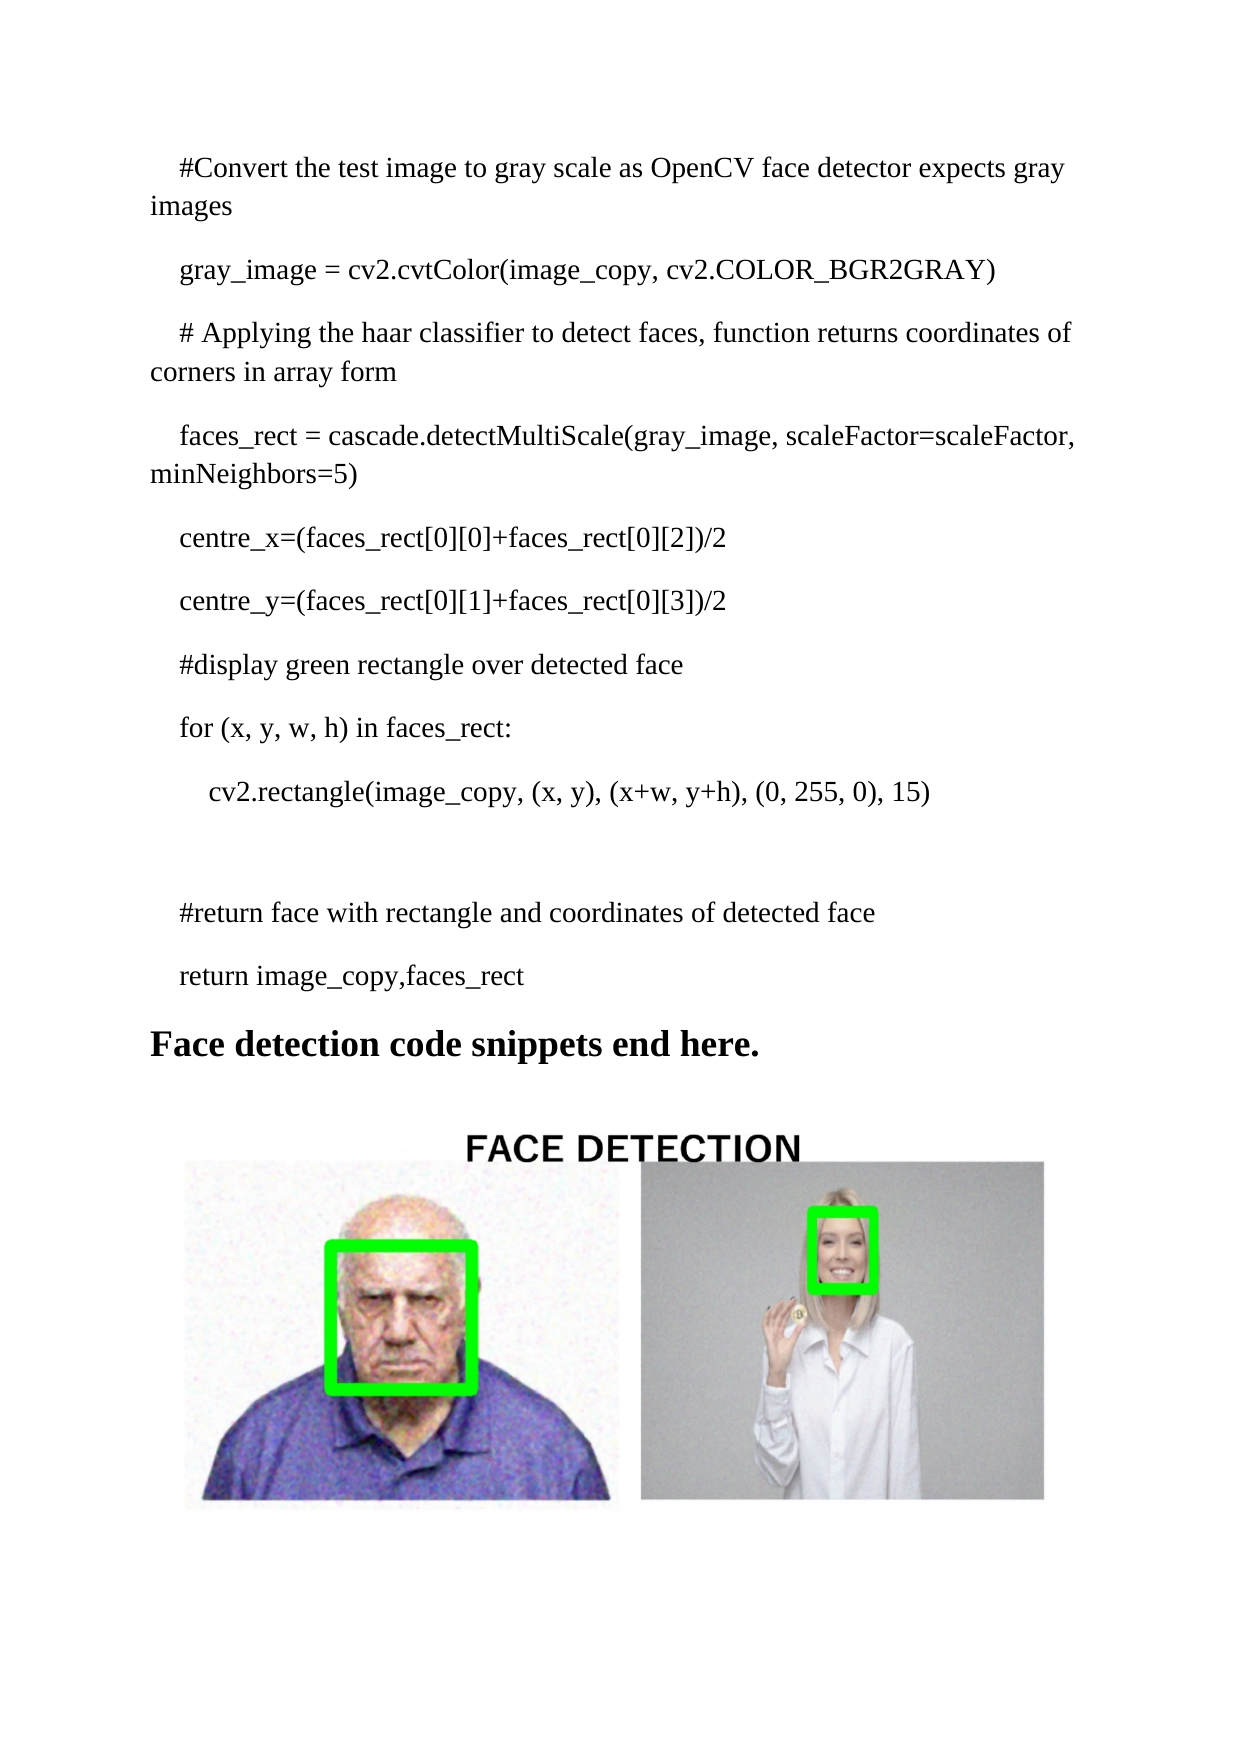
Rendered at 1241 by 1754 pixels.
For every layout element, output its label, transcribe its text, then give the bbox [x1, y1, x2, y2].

text #return face with rectangle and coordinates of detected face [150, 895, 1090, 928]
text gray_image = cv2.cvtColor(image_copy, cv2.COLOR_BGR2GRAY) [150, 252, 1090, 286]
text centre_y=(faces_rect[0][1]+faces_rect[0][3])/2 [150, 583, 1090, 617]
text Face detection code snippets end here. [150, 1022, 1090, 1065]
text for (x, y, w, h) in faces_rect: [150, 710, 1090, 744]
text cv2.rectangle(image_copy, (x, y), (x+w, y+h), (0, 255, 0), 15) [150, 774, 1090, 807]
text faces_rect = cascade.detectMultiScale(gray_image, scaleFactor=scaleFactor, minNeighbors=5) [150, 418, 1090, 490]
text # Applying the haar classifier to detect faces, function returns coordinates of corners in array form [150, 316, 1090, 388]
picture [150, 1096, 1091, 1548]
text #display green rectangle over detected face [150, 647, 1090, 680]
text centre_x=(faces_rect[0][0]+faces_rect[0][2])/2 [150, 520, 1090, 553]
text #Convert the test image to gray scale as OpenCV face detector expects gray images [150, 150, 1090, 222]
text return image_copy,faces_rect [150, 958, 1090, 992]
